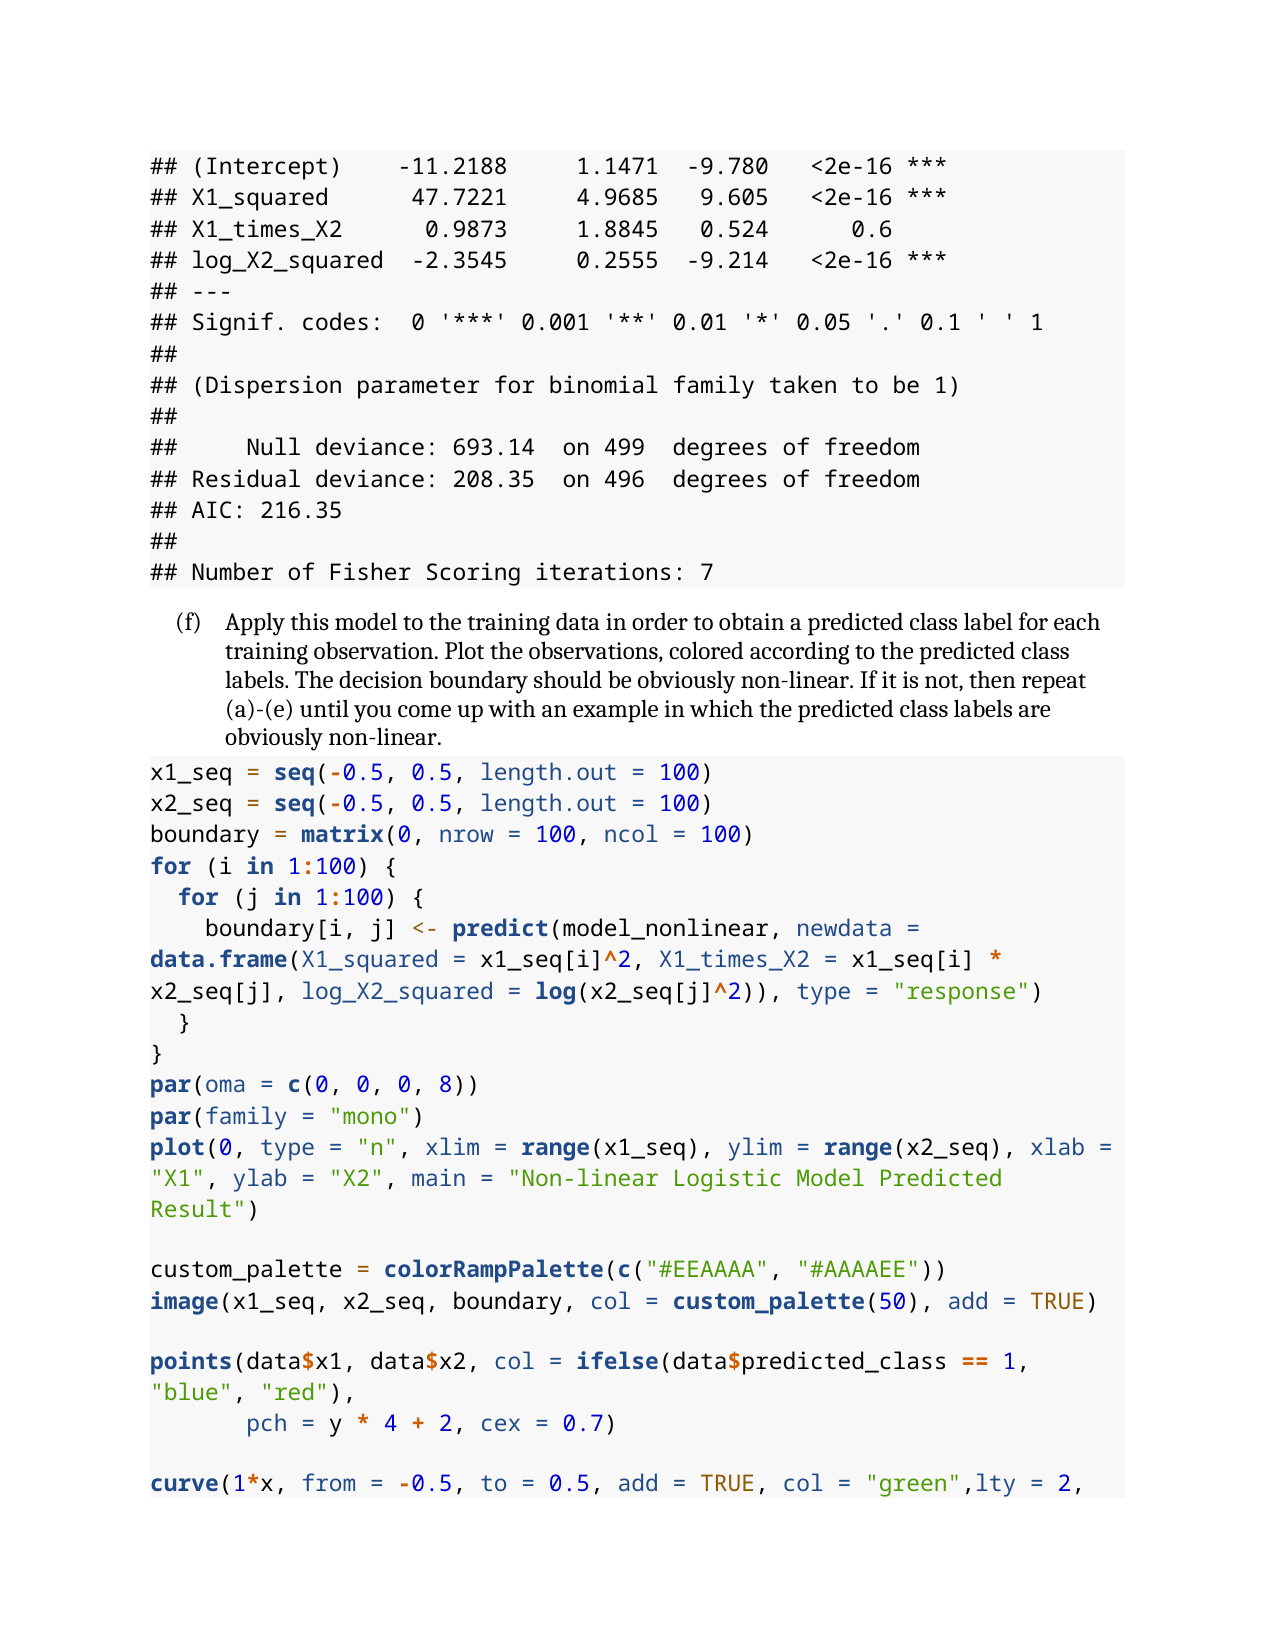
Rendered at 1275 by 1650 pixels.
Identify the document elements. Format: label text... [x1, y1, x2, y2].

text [150, 150, 1125, 587]
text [150, 756, 1125, 1498]
list Apply this model to the training data in order to obtain a predicted class label for each training observation. Plot the observations, colored according to the predicted class labels. The decision boundary should be obviously non-linear. If it is not, then repeat (a)-(e) until you come up with an example in which the predicted class labels are obviously non-linear. [175, 608, 1125, 752]
